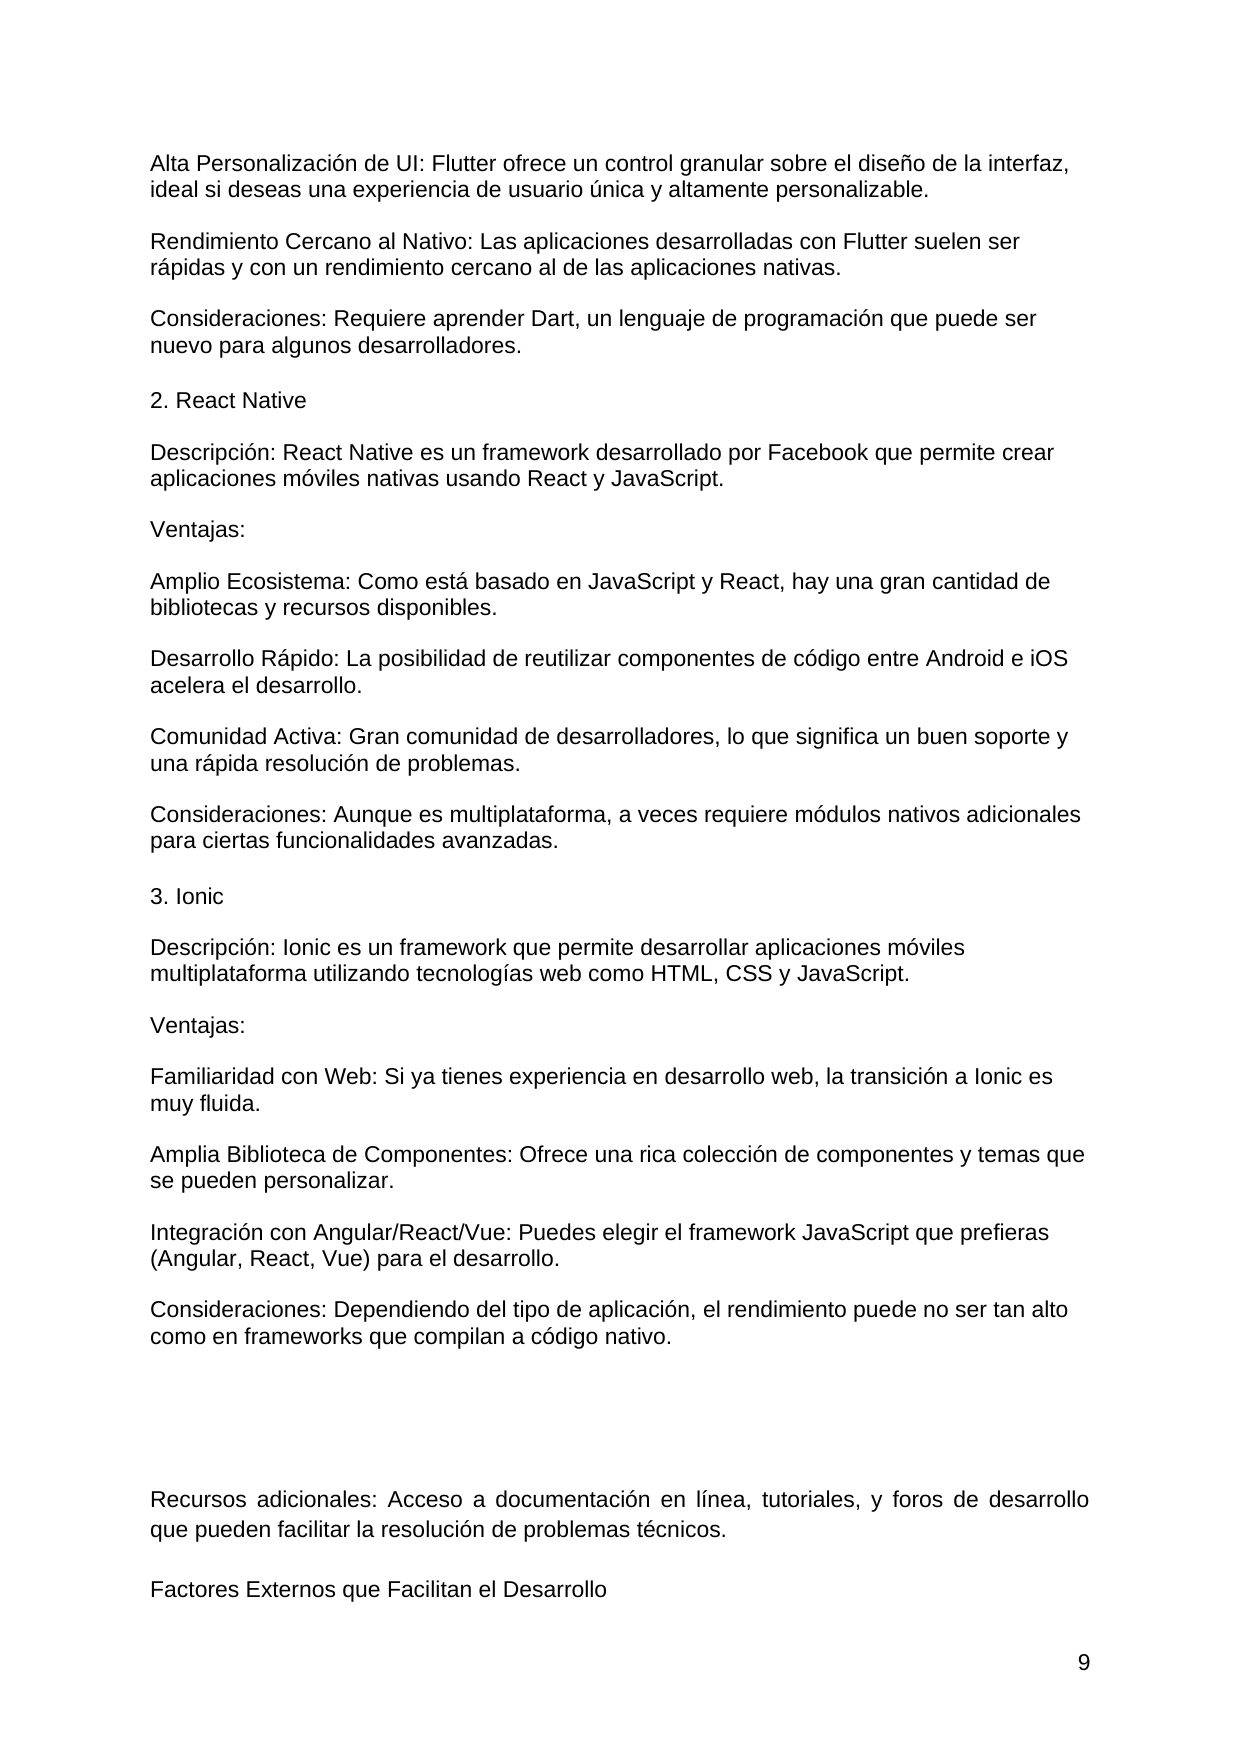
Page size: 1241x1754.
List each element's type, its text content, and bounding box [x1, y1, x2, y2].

text Consideraciones: Aunque es multiplataforma, a veces requiere módulos nativos adicionales para ciertas funcionalidades avanzadas. [150, 801, 1090, 853]
subtitle 2. React Native [150, 387, 1090, 414]
text Amplia Biblioteca de Componentes: Ofrece una rica colección de componentes y temas que se pueden personalizar. [150, 1141, 1090, 1193]
text Ventajas: [150, 516, 1090, 543]
text Alta Personalización de UI: Flutter ofrece un control granular sobre el diseño de la interfaz, ideal si deseas una experiencia de usuario única y altamente personalizable. [150, 150, 1090, 203]
subtitle 3. Ionic [150, 883, 1090, 909]
text Rendimiento Cercano al Nativo: Las aplicaciones desarrolladas con Flutter suelen ser rápidas y con un rendimiento cercano al de las aplicaciones nativas. [150, 228, 1090, 280]
text Comunidad Activa: Gran comunidad de desarrolladores, lo que significa un buen soporte y una rápida resolución de problemas. [150, 723, 1090, 776]
text Amplio Ecosistema: Como está basado en JavaScript y React, hay una gran cantidad de bibliotecas y recursos disponibles. [150, 568, 1090, 620]
text Desarrollo Rápido: La posibilidad de reutilizar componentes de código entre Android e iOS acelera el desarrollo. [150, 645, 1090, 698]
text Descripción: React Native es un framework desarrollado por Facebook que permite crear aplicaciones móviles nativas usando React y JavaScript. [150, 439, 1090, 491]
text Integración con Angular/React/Vue: Puedes elegir el framework JavaScript que prefieras (Angular, React, Vue) para el desarrollo. [150, 1218, 1090, 1271]
text Descripción: Ionic es un framework que permite desarrollar aplicaciones móviles multiplataforma utilizando tecnologías web como HTML, CSS y JavaScript. [150, 934, 1090, 987]
text Factores Externos que Facilitan el Desarrollo [150, 1576, 1090, 1603]
text Ventajas: [150, 1012, 1090, 1038]
text Recursos adicionales: Acceso a documentación en línea, tutoriales, y foros de desarrollo que pueden facilitar la resolución de problemas técnicos. [150, 1486, 1090, 1542]
text Consideraciones: Dependiendo del tipo de aplicación, el rendimiento puede no ser tan alto como en frameworks que compilan a código nativo. [150, 1296, 1090, 1349]
text Consideraciones: Requiere aprender Dart, un lenguaje de programación que puede ser nuevo para algunos desarrolladores. [150, 305, 1090, 358]
text Familiaridad con Web: Si ya tienes experiencia en desarrollo web, la transición a Ionic es muy fluida. [150, 1063, 1090, 1116]
